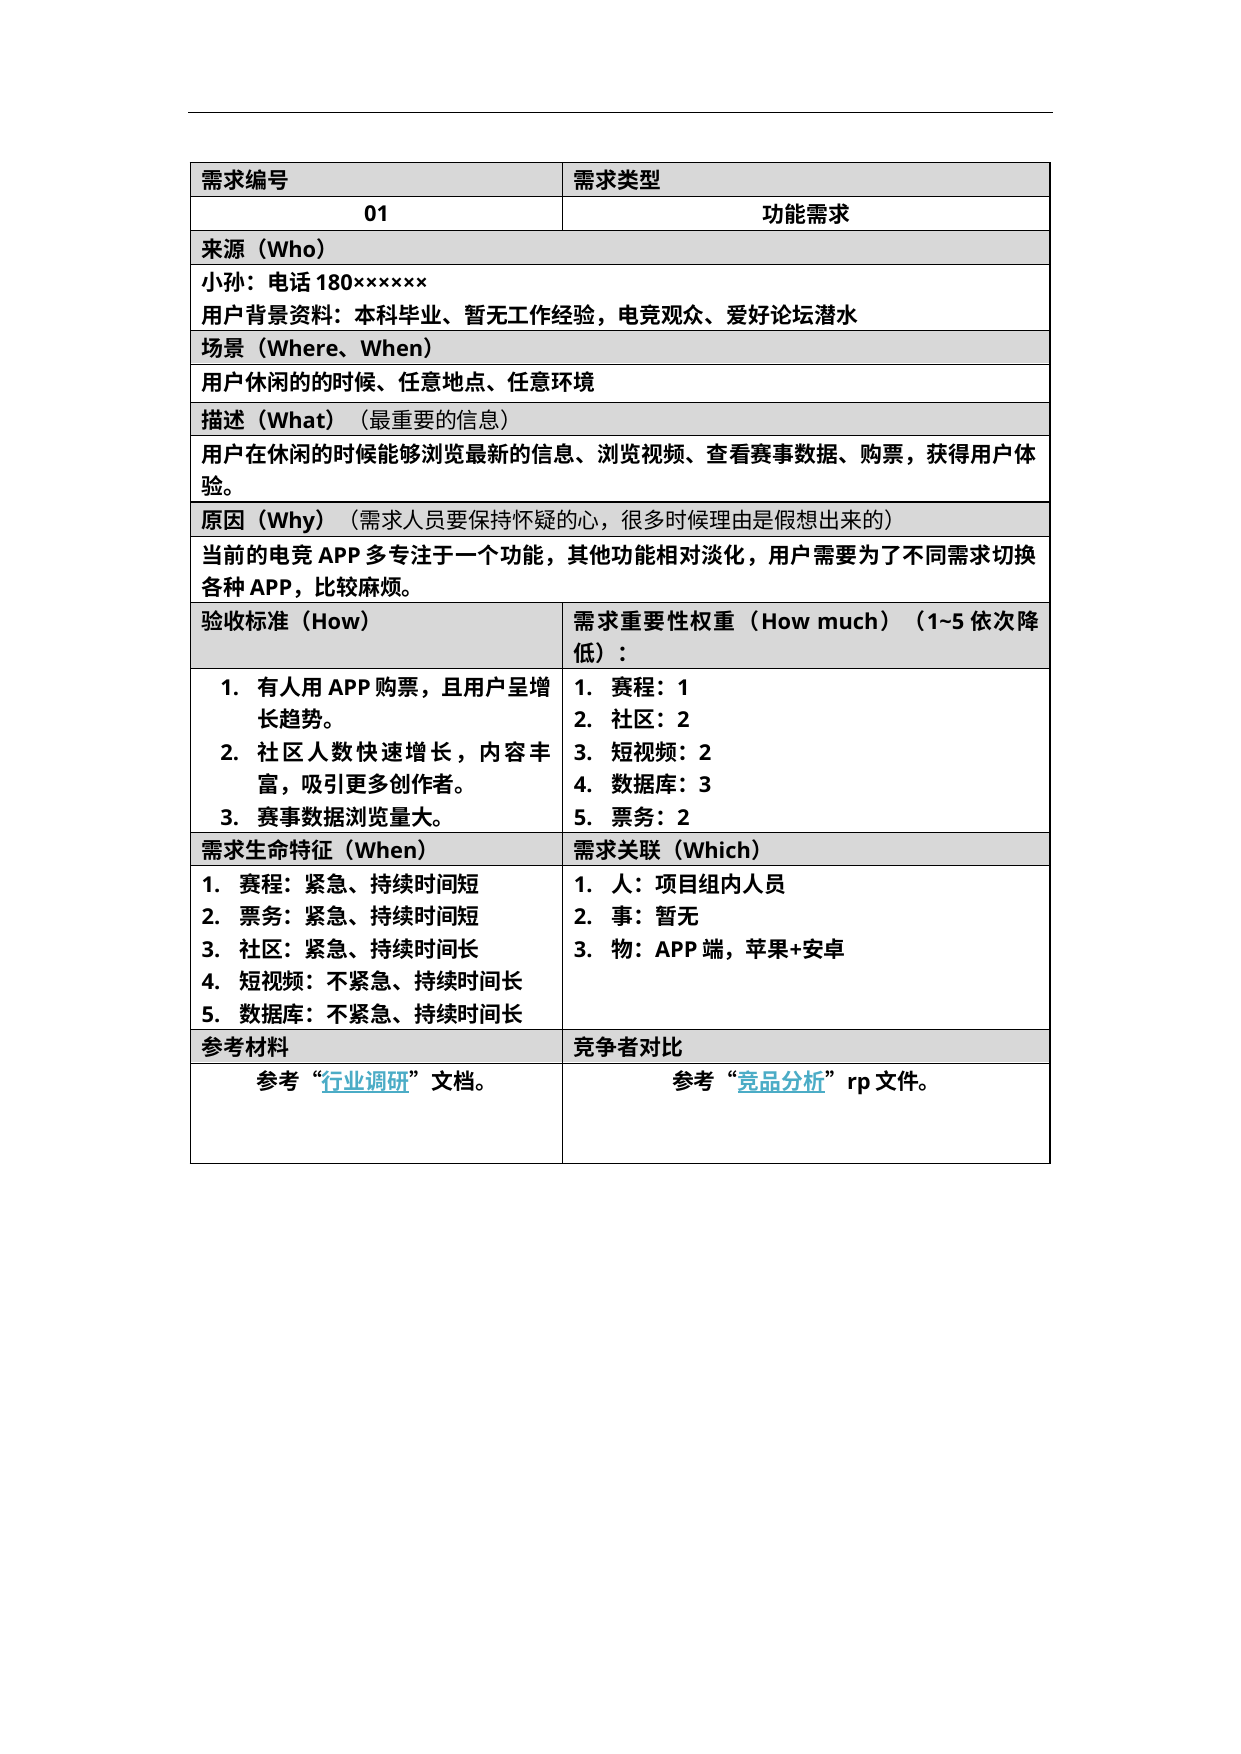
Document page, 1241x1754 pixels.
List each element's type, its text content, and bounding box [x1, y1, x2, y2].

table_cell 需求重要性权重（How much）（1~5依次降低）： [563, 603, 1049, 668]
table_cell 赛程：紧急、持续时间短 票务：紧急、持续时间短 社区：紧急、持续时间长 短视频：不紧急、持续时间长 数据库：不紧急、持续时间长 [191, 866, 562, 1029]
table_header 需求类型 [563, 163, 1049, 196]
table_cell 当前的电竞APP多专注于一个功能，其他功能相对淡化，用户需要为了不同需求切换各种APP，比较麻烦。 [191, 537, 1049, 602]
table_cell 有人用APP购票，且用户呈增长趋势。 社区人数快速增长，内容丰富，吸引更多创作者。 赛事数据浏览量大。 [191, 669, 562, 832]
table_cell 用户休闲的的时候、任意地点、任意环境 [191, 365, 1049, 402]
table_cell 参考“竞品分析”rp文件。 [563, 1064, 1049, 1163]
table_cell 赛程：1 社区：2 短视频：2 数据库：3 票务：2 [563, 669, 1049, 832]
table_cell 参考“行业调研”文档。 [191, 1064, 562, 1163]
table_cell 验收标准（How） [191, 603, 562, 668]
table_cell 参考材料 [191, 1030, 562, 1062]
table_cell 竞争者对比 [563, 1030, 1049, 1062]
table_cell 需求生命特征（When） [191, 833, 562, 865]
table_cell 小孙：电话180×××××× 用户背景资料：本科毕业、暂无工作经验，电竞观众、爱好论坛潜水 [191, 265, 1049, 330]
table_cell 功能需求 [563, 197, 1049, 230]
table_cell 原因（Why）（需求人员要保持怀疑的心，很多时候理由是假想出来的） [191, 503, 1049, 536]
table_cell 描述（What）（最重要的信息） [191, 403, 1049, 435]
table_cell 01 [191, 197, 562, 230]
table_cell 用户在休闲的时候能够浏览最新的信息、浏览视频、查看赛事数据、购票，获得用户体验。 [191, 436, 1049, 501]
table_cell 需求关联（Which） [563, 833, 1049, 865]
table_cell 来源（Who） [191, 231, 1049, 264]
table_header 需求编号 [191, 163, 562, 196]
table_cell 场景（Where、When） [191, 331, 1049, 363]
table_cell 人：项目组内人员 事：暂无 物：APP端，苹果+安卓 [563, 866, 1049, 1029]
